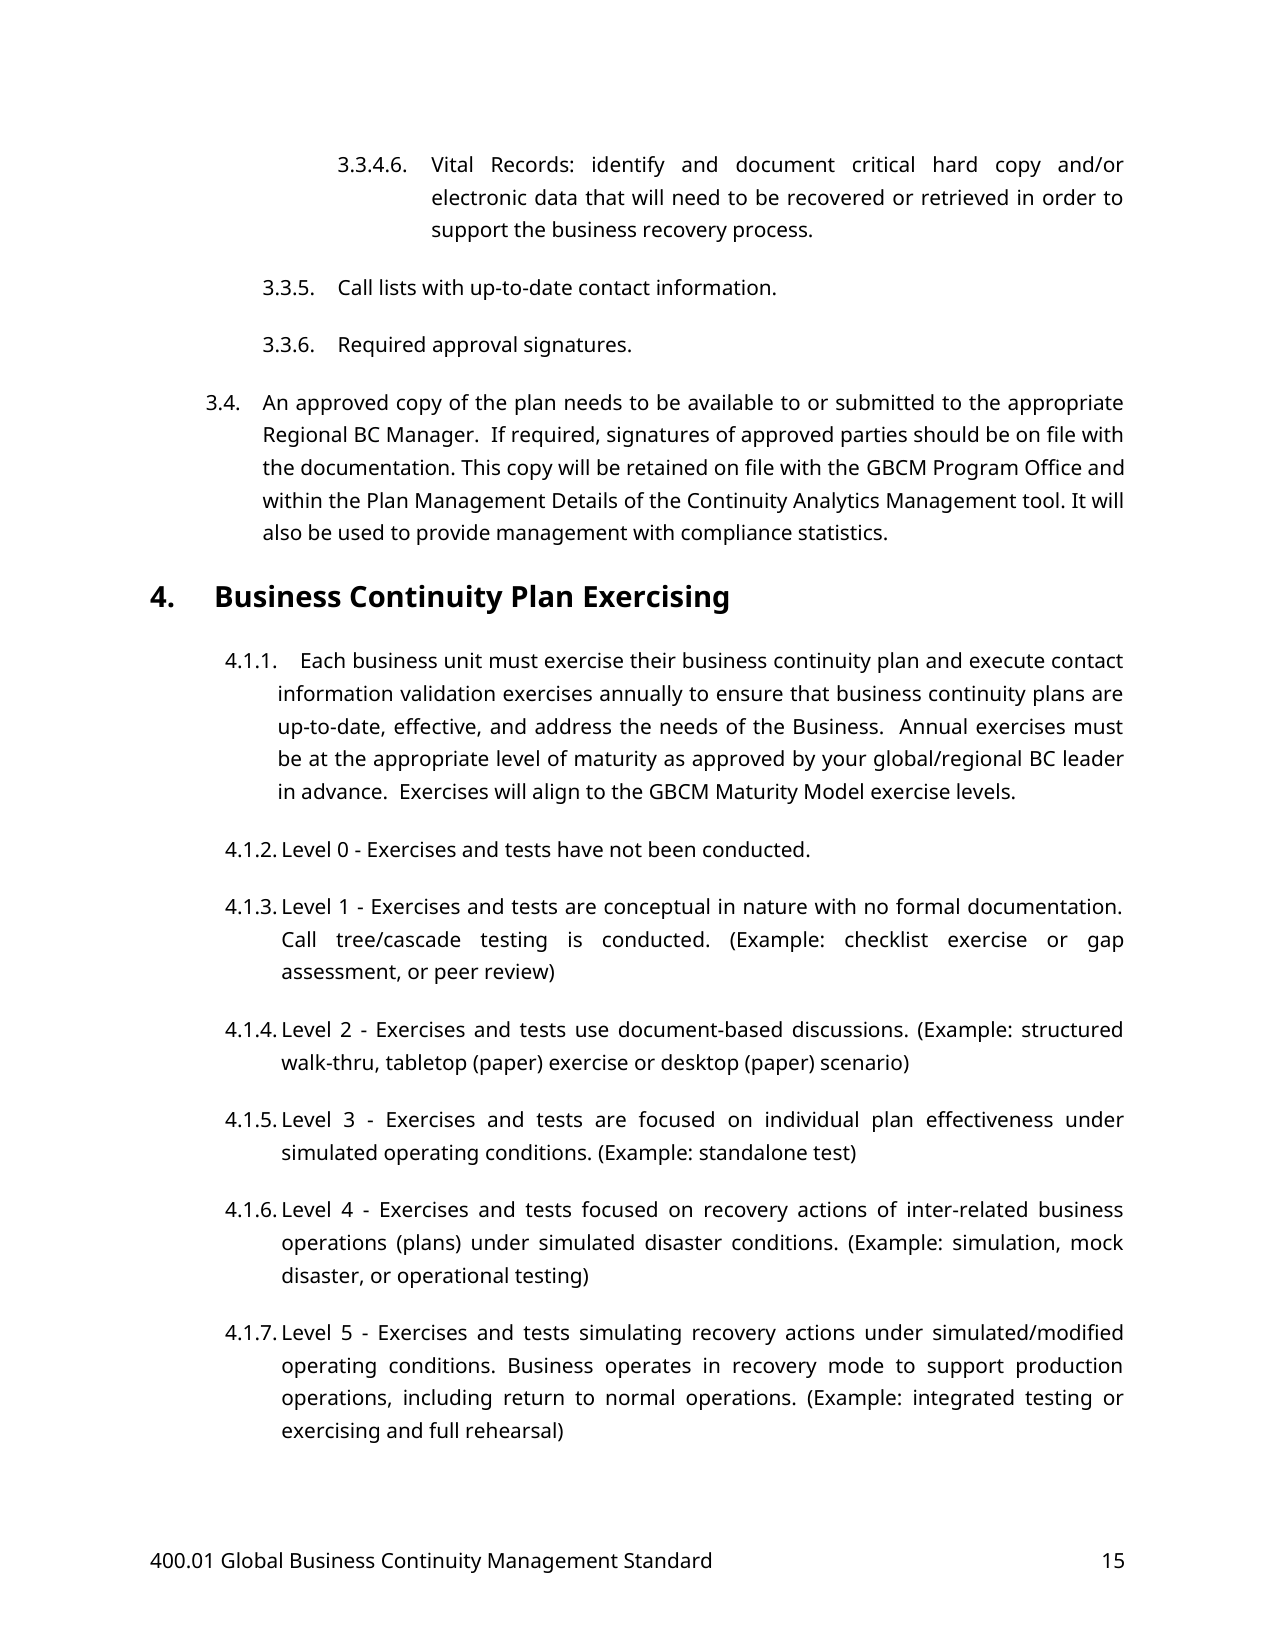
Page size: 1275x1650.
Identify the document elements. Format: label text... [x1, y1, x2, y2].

list Level 5 - Exercises and tests simulating recovery actions under simulated/modified operating conditions. Business operates in recovery mode to support production operations, including return to normal operations. (Example: integrated testing or exercising and full rehearsal) [225, 1318, 1125, 1444]
list Level 1 - Exercises and tests are conceptual in nature with no formal documentation. Call tree/cascade testing is conducted. (Example: checklist exercise or gap assessment, or peer review) [225, 892, 1125, 986]
list An approved copy of the plan needs to be available to or submitted to the appropriate Regional BC Manager. If required, signatures of approved parties should be on file with the documentation. This copy will be retained on file with the GBCM Program Office and within the Plan Management Details of the Continuity Analytics Management tool. It will also be used to provide management with compliance statistics. [206, 388, 1125, 547]
subtitle Business Continuity Plan Exercising [150, 576, 1125, 616]
list Level 2 - Exercises and tests use document-based discussions. (Example: structured walk-thru, tabletop (paper) exercise or desktop (paper) scenario) [225, 1015, 1125, 1076]
list Level 3 - Exercises and tests are focused on individual plan effectiveness under simulated operating conditions. (Example: standalone test) [225, 1105, 1125, 1166]
list Vital Records: identify and document critical hard copy and/or electronic data that will need to be recovered or retrieved in order to support the business recovery process. [337, 150, 1125, 244]
list Level 4 - Exercises and tests focused on recovery actions of inter-related business operations (plans) under simulated disaster conditions. (Example: simulation, mock disaster, or operational testing) [225, 1196, 1125, 1289]
list Level 0 - Exercises and tests have not been conducted. [225, 835, 1125, 863]
list Required approval signatures. [262, 330, 1125, 359]
list Each business unit must exercise their business continuity plan and execute contact information validation exercises annually to ensure that business continuity plans are up-to-date, effective, and address the needs of the Business. Annual exercises must be at the appropriate level of maturity as approved by your global/regional BC leader in advance. Exercises will align to the GBCM Maturity Model exercise levels. [225, 647, 1125, 806]
list Call lists with up-to-date contact information. [262, 273, 1125, 301]
